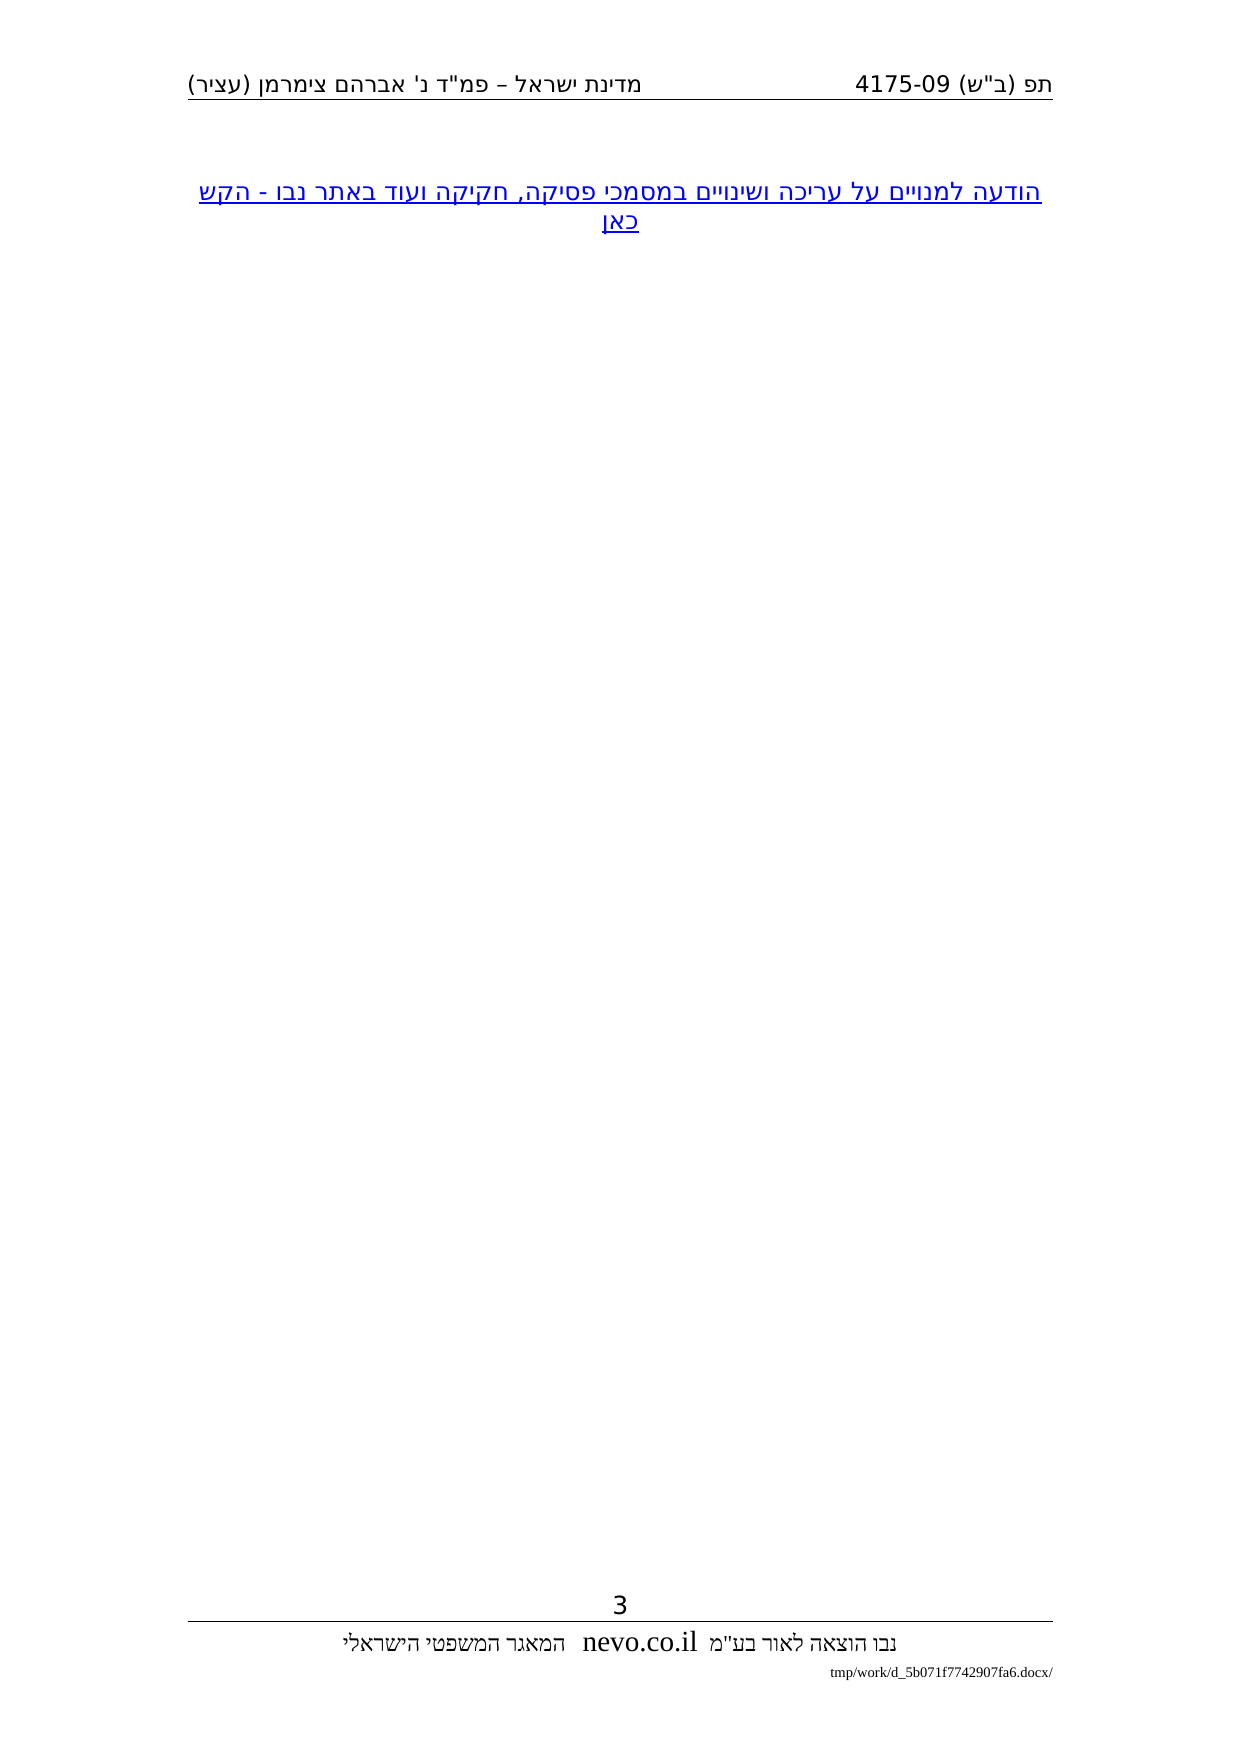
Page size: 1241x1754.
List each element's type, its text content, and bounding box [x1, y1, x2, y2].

text הודעה למנויים על עריכה ושינויים במסמכי פסיקה, חקיקה ועוד באתר נבו - הקש כאן [187, 177, 1053, 236]
